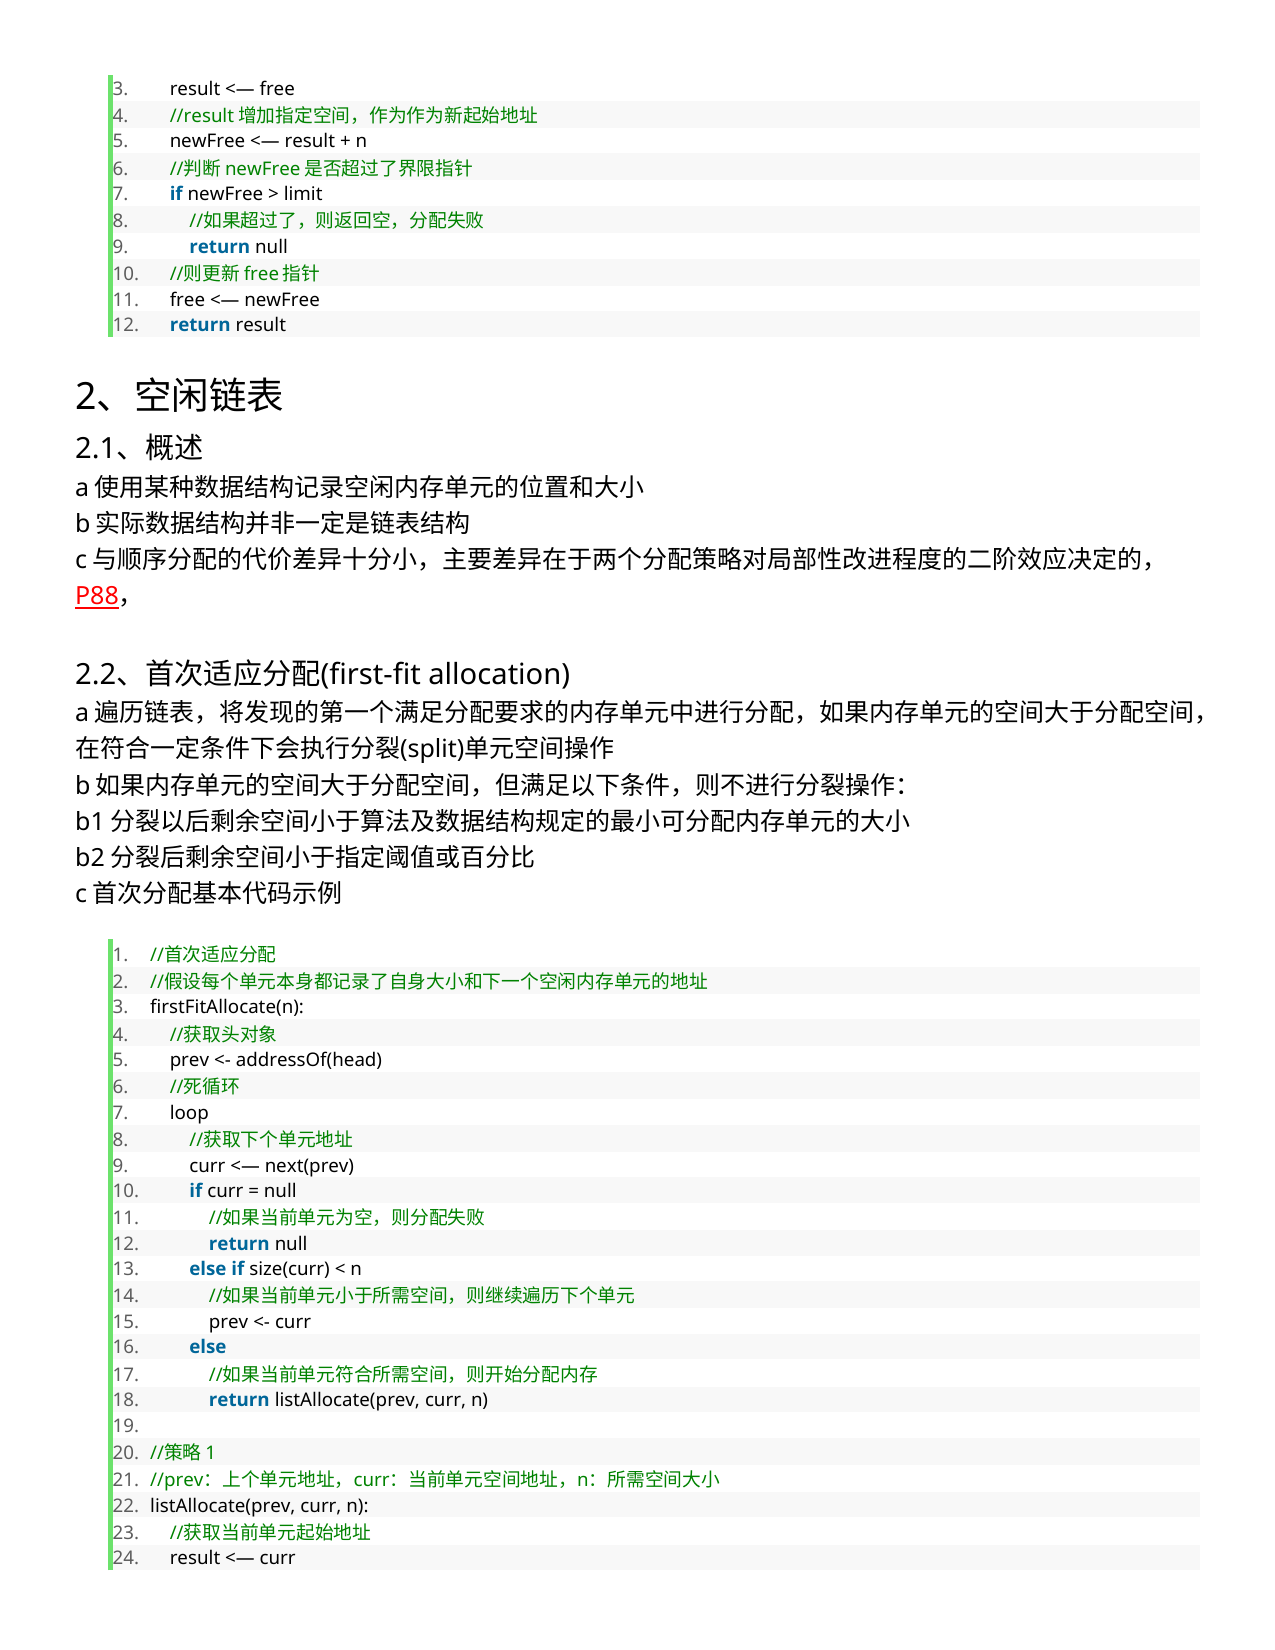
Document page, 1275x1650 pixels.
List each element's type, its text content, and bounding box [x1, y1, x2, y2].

list //死循环 [113, 1072, 1200, 1099]
list //获取头对象 [113, 1019, 1200, 1046]
list //首次适应分配 [113, 939, 1200, 967]
list newFree <— result + n [113, 128, 1200, 153]
text b1分裂以后剩余空间小于算法及数据结构规定的最小可分配内存单元的大小 [75, 801, 1200, 838]
list //获取下个单元地址 [113, 1125, 1200, 1152]
list firstFitAllocate(n): [113, 994, 1200, 1019]
text a使用某种数据结构记录空闲内存单元的位置和大小 [75, 467, 1200, 503]
list result <— free [113, 75, 1200, 101]
text c与顺序分配的代价差异十分小，主要差异在于两个分配策略对局部性改进程度的二阶效应决定的，P88， [75, 539, 1200, 612]
list if newFree > limit [113, 180, 1200, 206]
list curr <— next(prev) [113, 1152, 1200, 1177]
list //如果当前单元为空，则分配失败 [113, 1203, 1200, 1230]
list prev <- curr [113, 1308, 1200, 1334]
list //prev：上个单元地址，curr：当前单元空间地址，n：所需空间大小 [113, 1465, 1200, 1492]
list //策略1 [113, 1438, 1200, 1465]
text b2分裂后剩余空间小于指定阈值或百分比 [75, 838, 1200, 874]
list //则更新free指针 [113, 259, 1200, 286]
list else [113, 1334, 1200, 1359]
list free <— newFree [113, 286, 1200, 311]
list return null [113, 233, 1200, 259]
list //如果当前单元小于所需空间，则继续遍历下个单元 [113, 1281, 1200, 1308]
list loop [113, 1099, 1200, 1125]
text a遍历链表，将发现的第一个满足分配要求的内存单元中进行分配，如果内存单元的空间大于分配空间，在符合一定条件下会执行分裂(split)单元空间操作 [75, 693, 1200, 765]
list //如果超过了，则返回空，分配失败 [113, 206, 1200, 233]
text b如果内存单元的空间大于分配空间，但满足以下条件，则不进行分裂操作： [75, 765, 1200, 801]
list //获取当前单元起始地址 [113, 1517, 1200, 1545]
list return result [113, 311, 1200, 337]
subtitle 首次适应分配(first-fit allocation) [75, 650, 1200, 693]
list //假设每个单元本身都记录了自身大小和下一个空闲内存单元的地址 [113, 967, 1200, 994]
list //如果当前单元符合所需空间，则开始分配内存 [113, 1359, 1200, 1387]
list return listAllocate(prev, curr, n) [113, 1387, 1200, 1412]
list //判断newFree是否超过了界限指针 [113, 153, 1200, 180]
list if curr = null [113, 1177, 1200, 1203]
list return null [113, 1230, 1200, 1256]
text b实际数据结构并非一定是链表结构 [75, 503, 1200, 539]
list else if size(curr) < n [113, 1256, 1200, 1281]
subtitle 空闲链表 [75, 366, 1200, 421]
list listAllocate(prev, curr, n): [113, 1492, 1200, 1517]
subtitle 概述 [75, 425, 1200, 467]
text c首次分配基本代码示例 [75, 874, 1200, 910]
list prev <- addressOf(head) [113, 1046, 1200, 1072]
list //result增加指定空间，作为作为新起始地址 [113, 101, 1200, 128]
list result <— curr [113, 1545, 1200, 1570]
